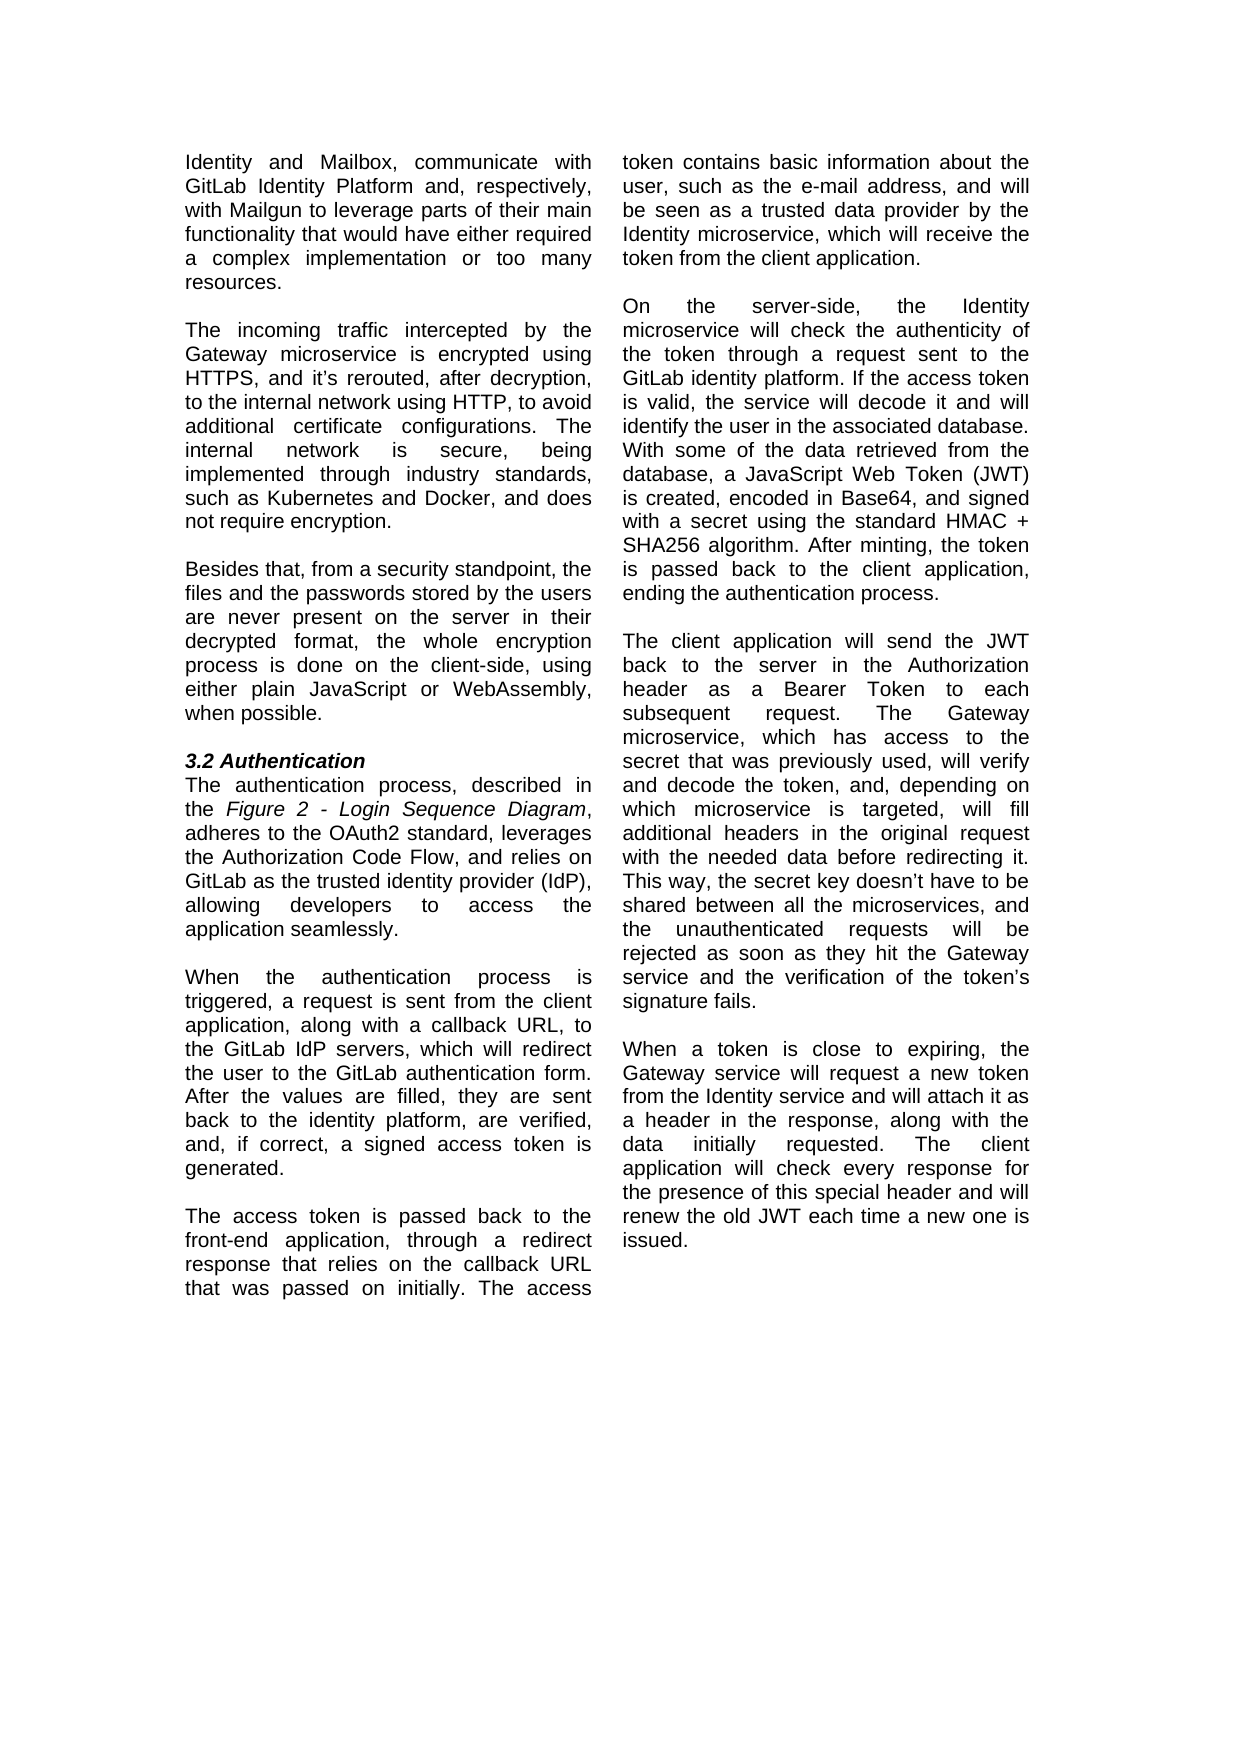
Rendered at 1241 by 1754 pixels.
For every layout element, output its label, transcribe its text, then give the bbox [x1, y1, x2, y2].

text The authentication process, described in the Figure 2 - Login Sequence Diagram, adheres to the OAuth2 standard, leverages the Authorization Code Flow, and relies on GitLab as the trusted identity provider (IdP), allowing developers to access the application seamlessly. [185, 773, 592, 941]
text Besides that, from a security standpoint, the files and the passwords stored by the users are never present on the server in their decrypted format, the whole encryption process is done on the client-side, using either plain JavaScript or WebAssembly, when possible. [185, 557, 592, 725]
text When the authentication process is triggered, a request is sent from the client application, along with a callback URL, to the GitLab IdP servers, which will redirect the user to the GitLab authentication form. After the values are filled, they are sent back to the identity platform, are verified, and, if correct, a signed access token is generated. [185, 964, 592, 1180]
text The incoming traffic intercepted by the Gateway microservice is encrypted using HTTPS, and it’s rerouted, after decryption, to the internal network using HTTP, to avoid additional certificate configurations. The internal network is secure, being implemented through industry standards, such as Kubernetes and Docker, and does not require encryption. [185, 318, 592, 533]
text On the server-side, the Identity microservice will check the authenticity of the token through a request sent to the GitLab identity platform. If the access token is valid, the service will decode it and will identify the user in the associated database. With some of the data retrieved from the database, a JavaScript Web Token (JWT) is created, encoded in Base64, and signed with a secret using the standard HMAC + SHA256 algorithm. After minting, the token is passed back to the client application, ending the authentication process. [622, 294, 1030, 605]
text When a token is close to expiring, the Gateway service will request a new token from the Identity service and will attach it as a header in the response, along with the data initially requested. The client application will check every response for the presence of this special header and will renew the old JWT each time a new one is issued. [622, 1036, 1030, 1252]
text The access token is passed back to the front-end application, through a redirect response that relies on the callback URL that was passed on initially. The access token contains basic information about the user, such as the e-mail address, and will be seen as a trusted data provider by the Identity microservice, which will receive the token from the client application. [622, 150, 1030, 270]
text The access token is passed back to the front-end application, through a redirect response that relies on the callback URL that was passed on initially. The access token contains basic information about the user, such as the e-mail address, and will be seen as a trusted data provider by the Identity microservice, which will receive the token from the client application. [185, 1204, 592, 1300]
text 3.2 Authentication [185, 749, 592, 773]
text The client application will send the JWT back to the server in the Authorization header as a Bearer Token to each subsequent request. The Gateway microservice, which has access to the secret that was previously used, will verify and decode the token, and, depending on which microservice is targeted, will fill additional headers in the original request with the needed data before redirecting it. This way, the secret key doesn’t have to be shared between all the microservices, and the unauthenticated requests will be rejected as soon as they hit the Gateway service and the verification of the token’s signature fails. [622, 629, 1030, 1012]
